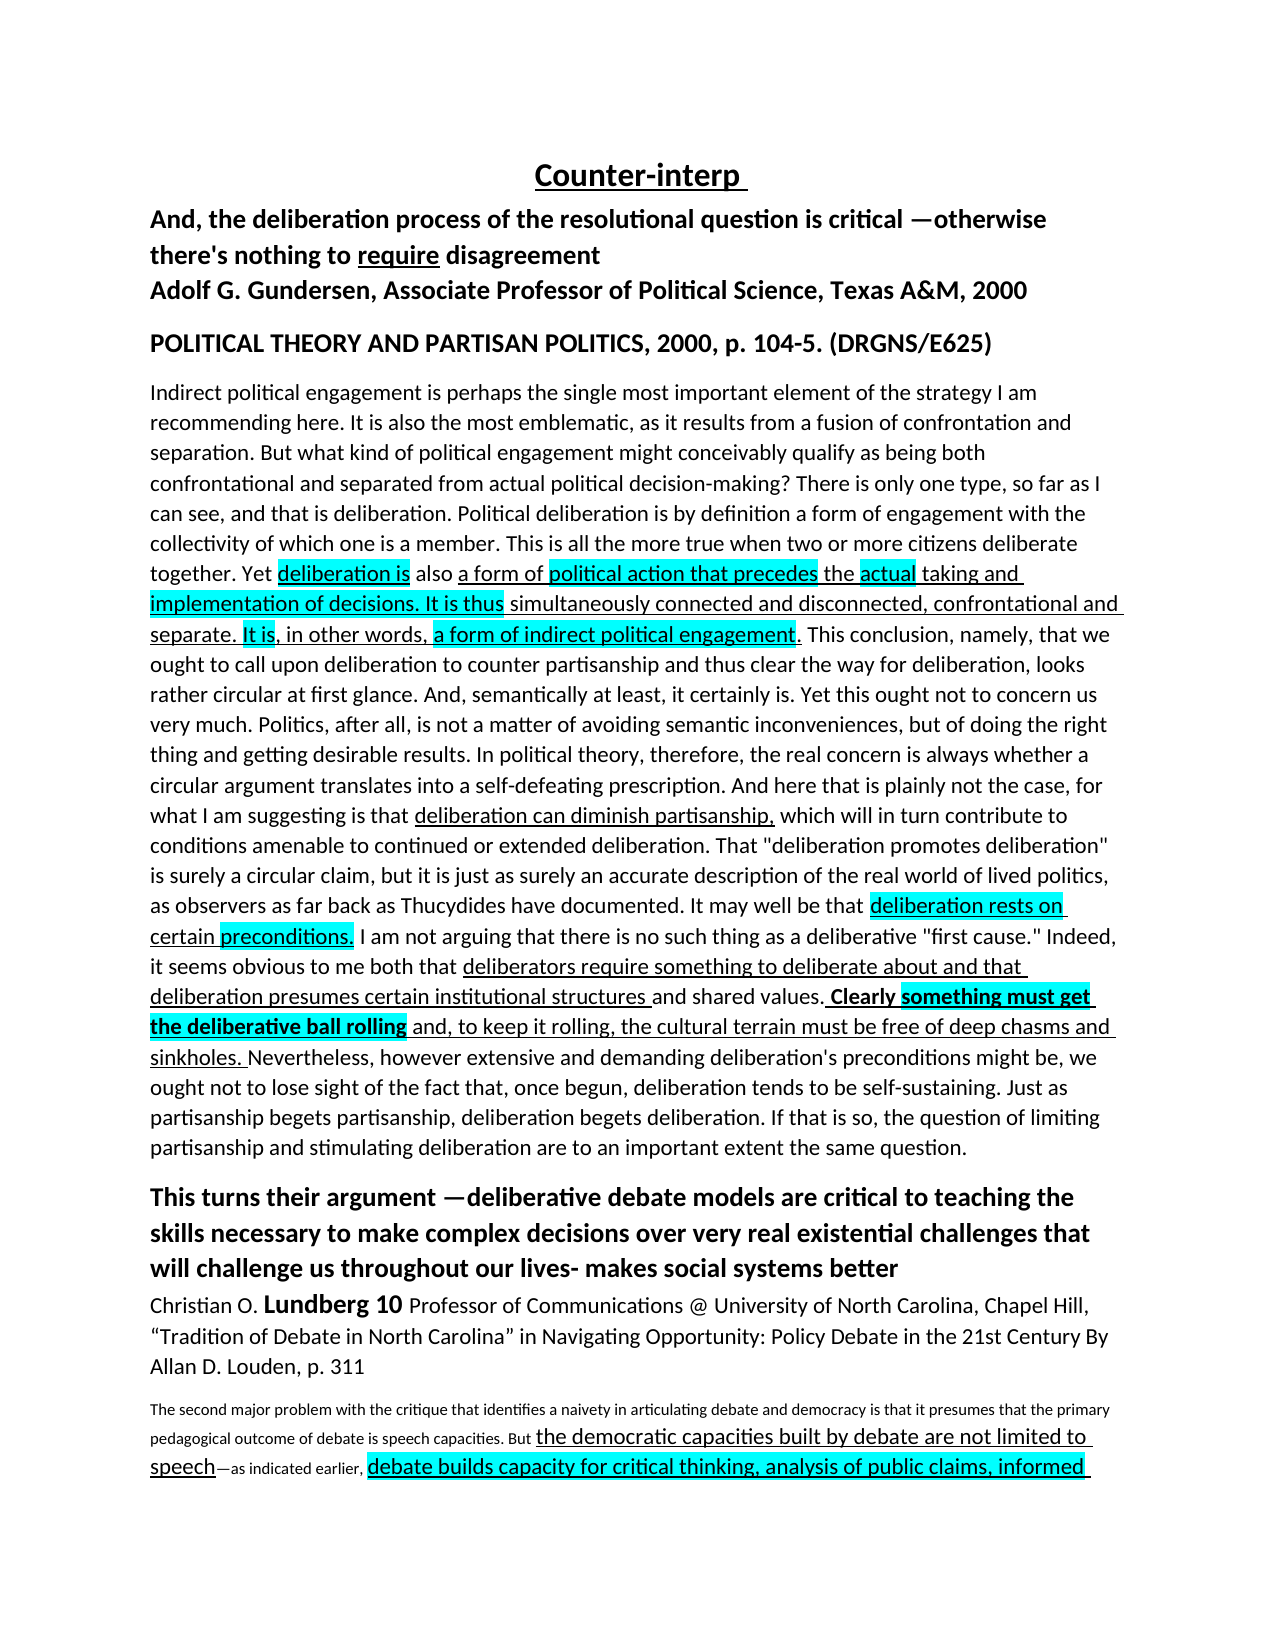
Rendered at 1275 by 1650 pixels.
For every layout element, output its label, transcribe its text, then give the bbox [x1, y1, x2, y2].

text Indirect political engagement is perhaps the single most important element of the strategy I am recommending here. It is also the most emblematic, as it results from a fusion of confrontation and separation. But what kind of political engagement might conceivably qualify as being both confrontational and separated from actual political decision-making? There is only one type, so far as I can see, and that is deliberation. Political deliberation is by definition a form of engagement with the collectivity of which one is a member. This is all the more true when two or more citizens deliberate together. Yet deliberation is also a form of political action that precedes the actual taking and implementation of decisions. It is thus simultaneously connected and disconnected, confrontational and separate. It is, in other words, a form of indirect political engagement. This conclusion, namely, that we ought to call upon deliberation to counter partisanship and thus clear the way for deliberation, looks rather circular at first glance. And, semantically at least, it certainly is. Yet this ought not to concern us very much. Politics, after all, is not a matter of avoiding semantic inconveniences, but of doing the right thing and getting desirable results. In political theory, therefore, the real concern is always whether a circular argument translates into a self-defeating prescription. And here that is plainly not the case, for what I am suggesting is that deliberation can diminish partisanship, which will in turn contribute to conditions amenable to continued or extended deliberation. That "deliberation promotes deliberation" is surely a circular claim, but it is just as surely an accurate description of the real world of lived politics, as observers as far back as Thucydides have documented. It may well be that deliberation rests on certain preconditions. I am not arguing that there is no such thing as a deliberative "first cause." Indeed, it seems obvious to me both that deliberators require something to deliberate about and that deliberation presumes certain institutional structures and shared values. Clearly something must get the deliberative ball rolling and, to keep it rolling, the cultural terrain must be free of deep chasms and sinkholes. Nevertheless, however extensive and demanding deliberation's preconditions might be, we ought not to lose sight of the fact that, once begun, deliberation tends to be self-sustaining. Just as partisanship begets partisanship, deliberation begets deliberation. If that is so, the question of limiting partisanship and stimulating deliberation are to an important extent the same question. [150, 378, 1125, 1161]
subtitle This turns their argument —deliberative debate models are critical to teaching the skills necessary to make complex decisions over very real existential challenges that will challenge us throughout our lives- makes social systems better [150, 1180, 1125, 1284]
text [150, 1399, 1125, 1480]
subtitle And, the deliberation process of the resolutional question is critical —otherwise there's nothing to require disagreement [150, 202, 1125, 271]
text Christian O. Lundberg 10 Professor of Communications @ University of North Carolina, Chapel Hill, “Tradition of Debate in North Carolina” in Navigating Opportunity: Policy Debate in the 21st Century By Allan D. Louden, p. 311 [150, 1287, 1125, 1381]
text Adolf G. Gundersen, Associate Professor of Political Science, Texas A&M, 2000 [150, 273, 1125, 307]
text POLITICAL THEORY AND PARTISAN POLITICS, 2000, p. 104-5. (DRGNS/E625) [150, 326, 1125, 359]
subtitle Counter-interp [150, 154, 1125, 195]
